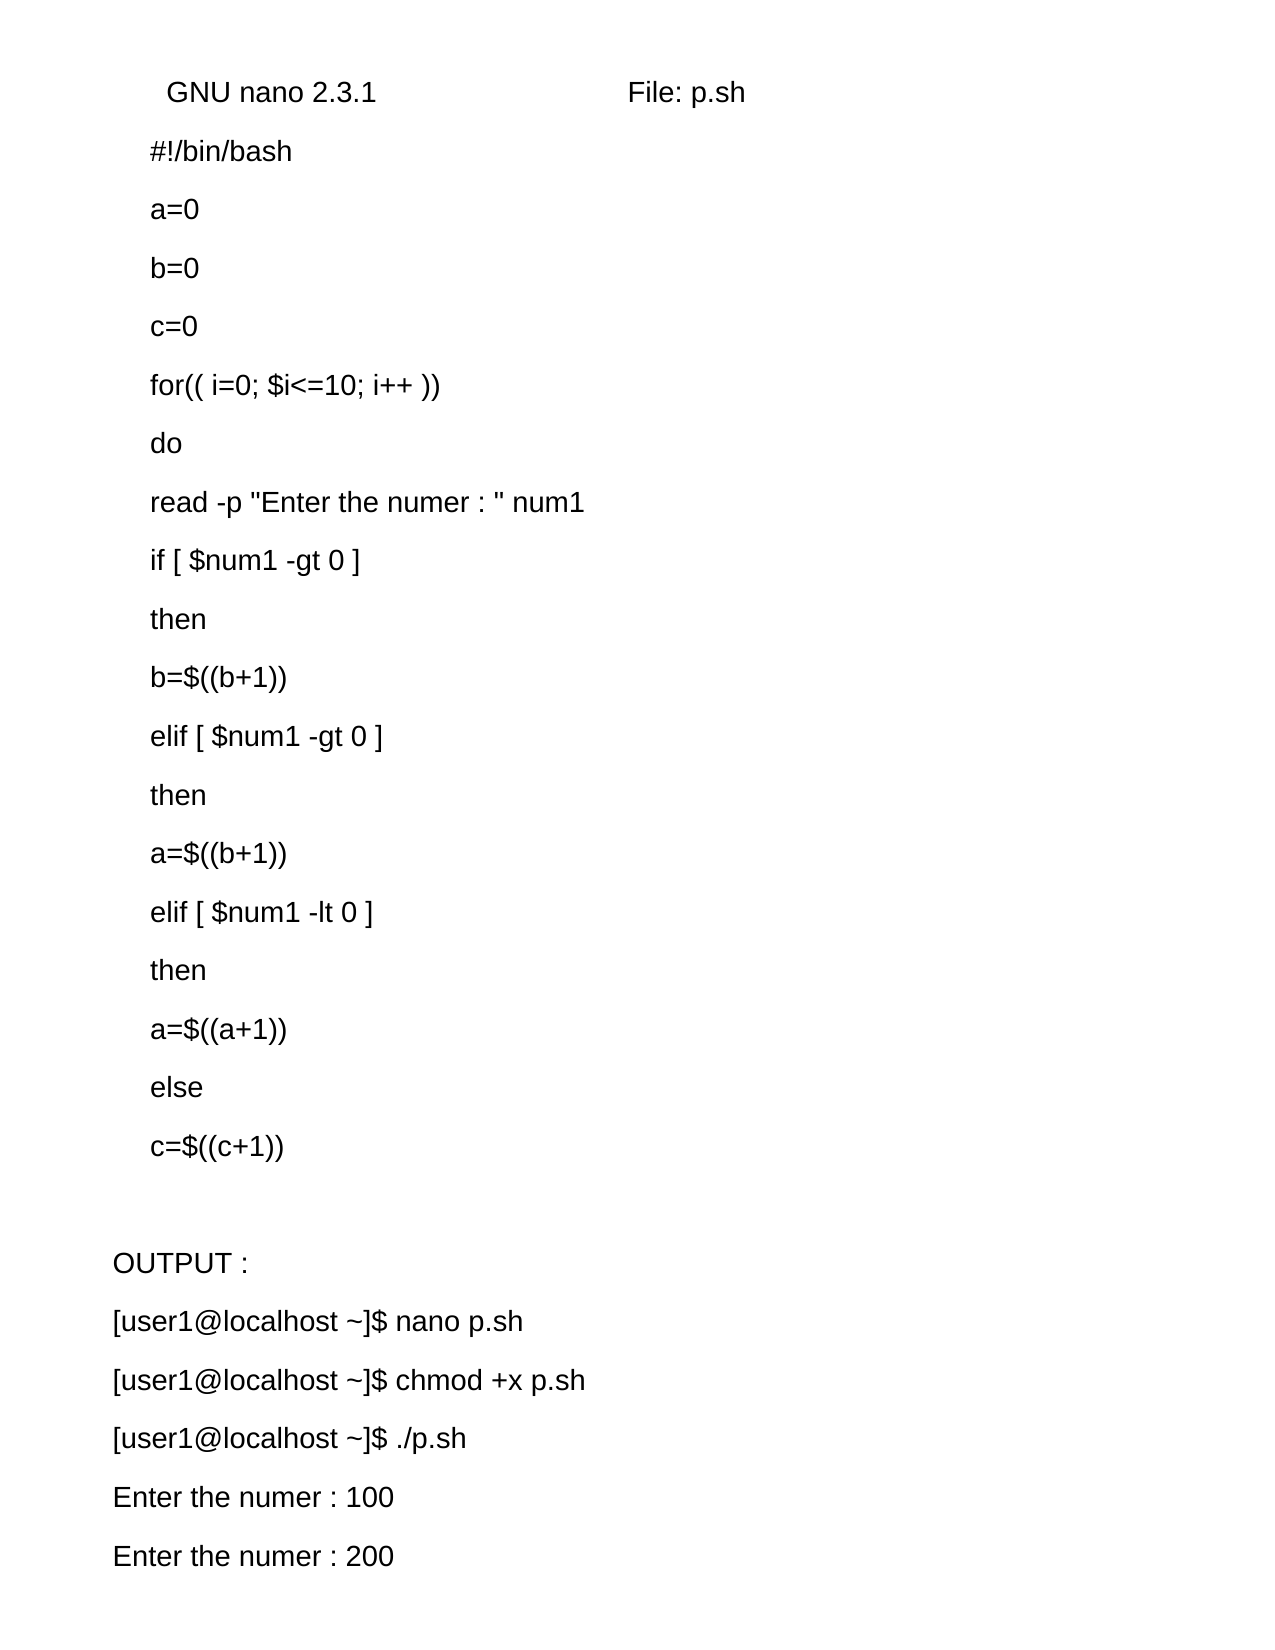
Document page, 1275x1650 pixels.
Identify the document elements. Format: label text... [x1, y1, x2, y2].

text else [150, 1070, 1200, 1104]
text b=$((b+1)) [150, 660, 1200, 694]
text [user1@localhost ~]$ ./p.sh [112, 1421, 1200, 1455]
text do [150, 426, 1200, 460]
text Enter the numer : 200 [112, 1538, 1200, 1572]
text then [150, 953, 1200, 987]
text a=0 [150, 192, 1200, 226]
text elif [ $num1 -gt 0 ] [150, 719, 1200, 752]
text GNU nano 2.3.1 File: p.sh [150, 75, 1200, 108]
text for(( i=0; $i<=10; i++ )) [150, 368, 1200, 401]
text Enter the numer : 100 [112, 1480, 1200, 1513]
text #!/bin/bash [150, 133, 1200, 167]
text then [150, 602, 1200, 635]
text c=$((c+1)) [150, 1129, 1200, 1162]
text a=$((a+1)) [150, 1012, 1200, 1045]
text a=$((b+1)) [150, 836, 1200, 869]
text [user1@localhost ~]$ chmod +x p.sh [112, 1363, 1200, 1396]
text read -p "Enter the numer : " num1 [150, 485, 1200, 518]
text then [150, 777, 1200, 811]
text if [ $num1 -gt 0 ] [150, 543, 1200, 577]
text OUTPUT : [112, 1246, 1200, 1279]
text c=0 [150, 309, 1200, 343]
text [user1@localhost ~]$ nano p.sh [112, 1304, 1200, 1338]
text b=0 [150, 251, 1200, 284]
text elif [ $num1 -lt 0 ] [150, 894, 1200, 928]
